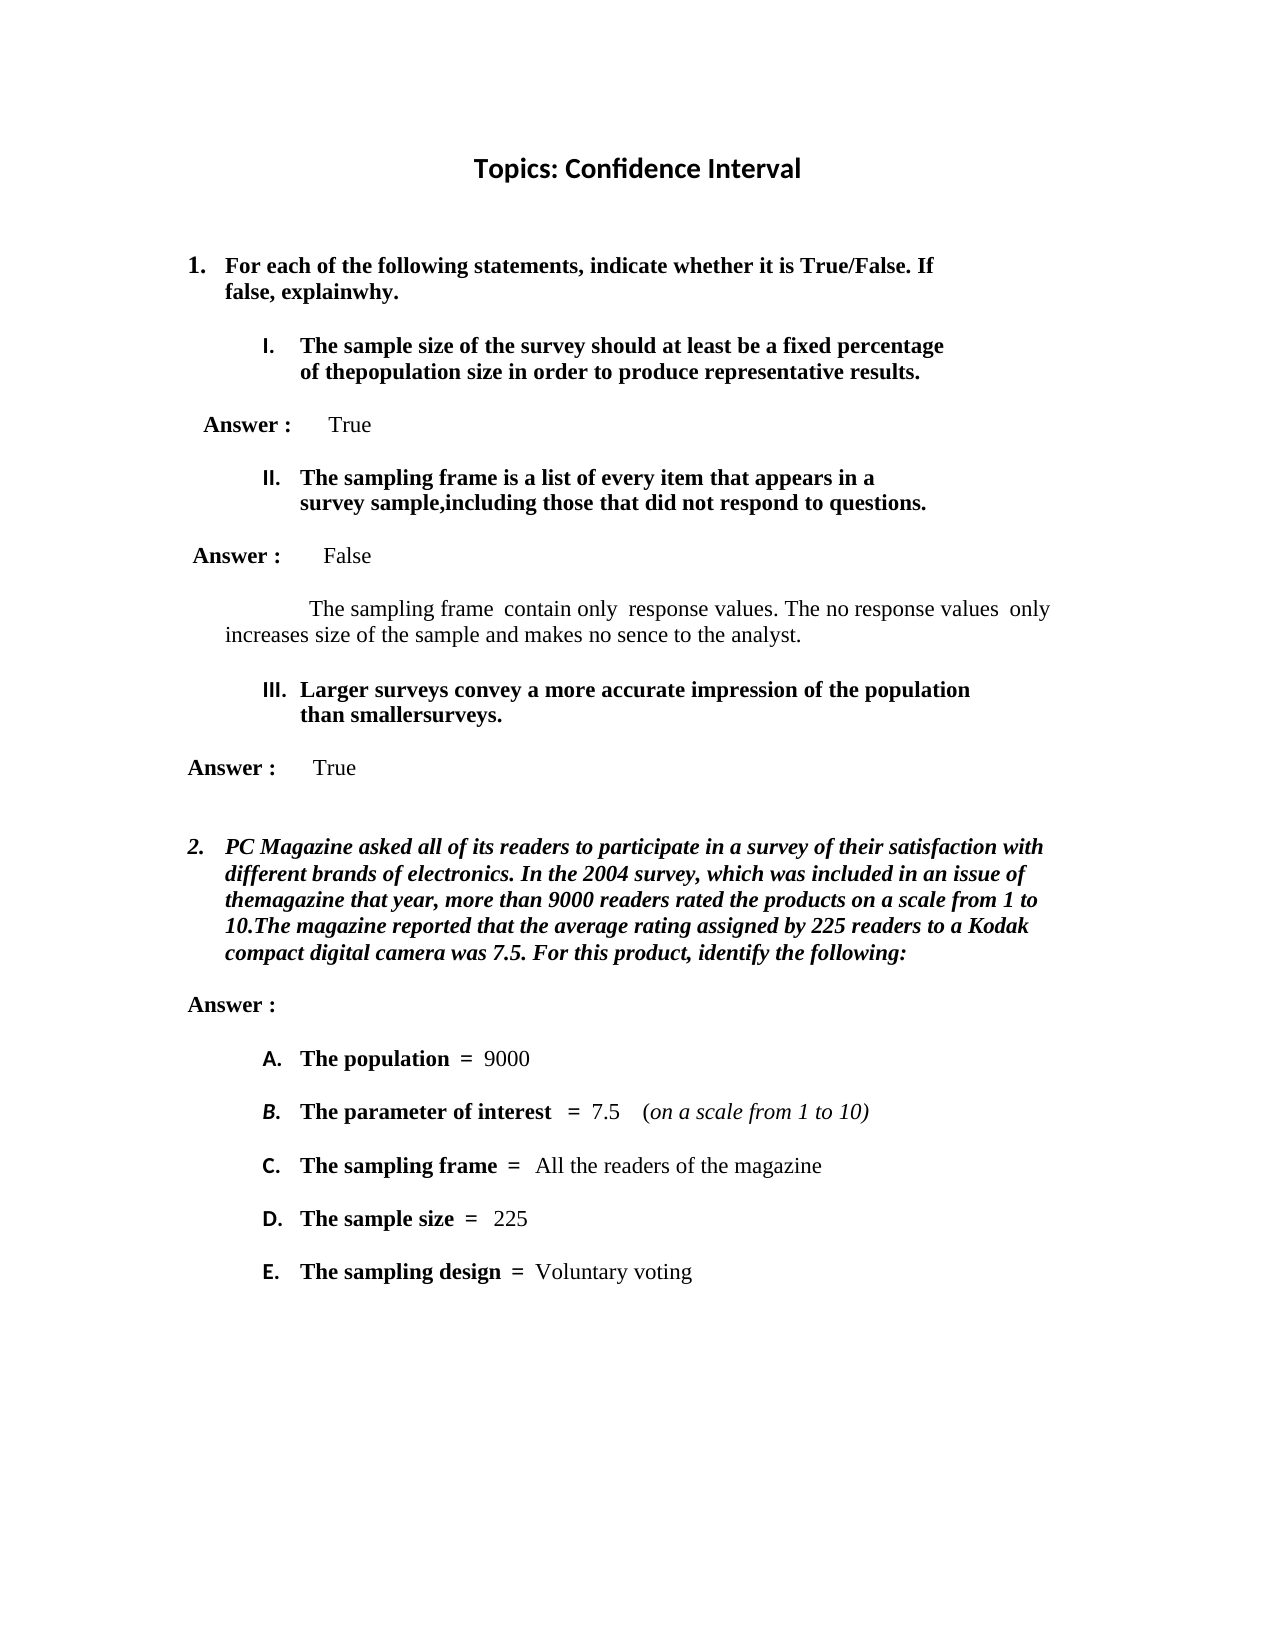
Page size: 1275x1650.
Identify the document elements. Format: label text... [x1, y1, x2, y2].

title Topics: Confidence Interval [472, 150, 803, 186]
list The population = 9000 [262, 1044, 1106, 1072]
list The sampling frame = All the readers of the magazine [262, 1151, 1106, 1179]
list The sampling design = Voluntary voting [262, 1257, 1106, 1285]
text Answer : True [187, 754, 1106, 780]
text The sampling frame contain only response values. The no response values only increases size of the sample and makes no sence to the analyst. [225, 595, 1106, 648]
list The sampling frame is a list of every item that appears in a survey sample,including those that did not respond to questions. [262, 465, 944, 516]
list Larger surveys convey a more accurate impression of the population than smallersurveys. [262, 676, 1019, 727]
text Answer : [187, 991, 1106, 1018]
list The sample size = 225 [262, 1204, 1106, 1232]
text Answer : False [192, 542, 1106, 569]
list For each of the following statements, indicate whether it is True/False. If false, explainwhy. [187, 252, 988, 304]
text Answer : True [203, 411, 1106, 437]
list The parameter of interest = 7.5 (on a scale from 1 to 10) [262, 1097, 1106, 1126]
list The sample size of the survey should at least be a fixed percentage of thepopulation size in order to produce representative results. [262, 332, 968, 384]
list PC Magazine asked all of its readers to participate in a survey of their satisfaction with different brands of electronics. In the 2004 survey, which was included in an issue of themagazine that year, more than 9000 readers rated the products on a scale from 1 to 10.The magazine reported that the average rating assigned by 225 readers to a Kodak compact digital camera was 7.5. For this product, identify the following: [187, 833, 1045, 965]
